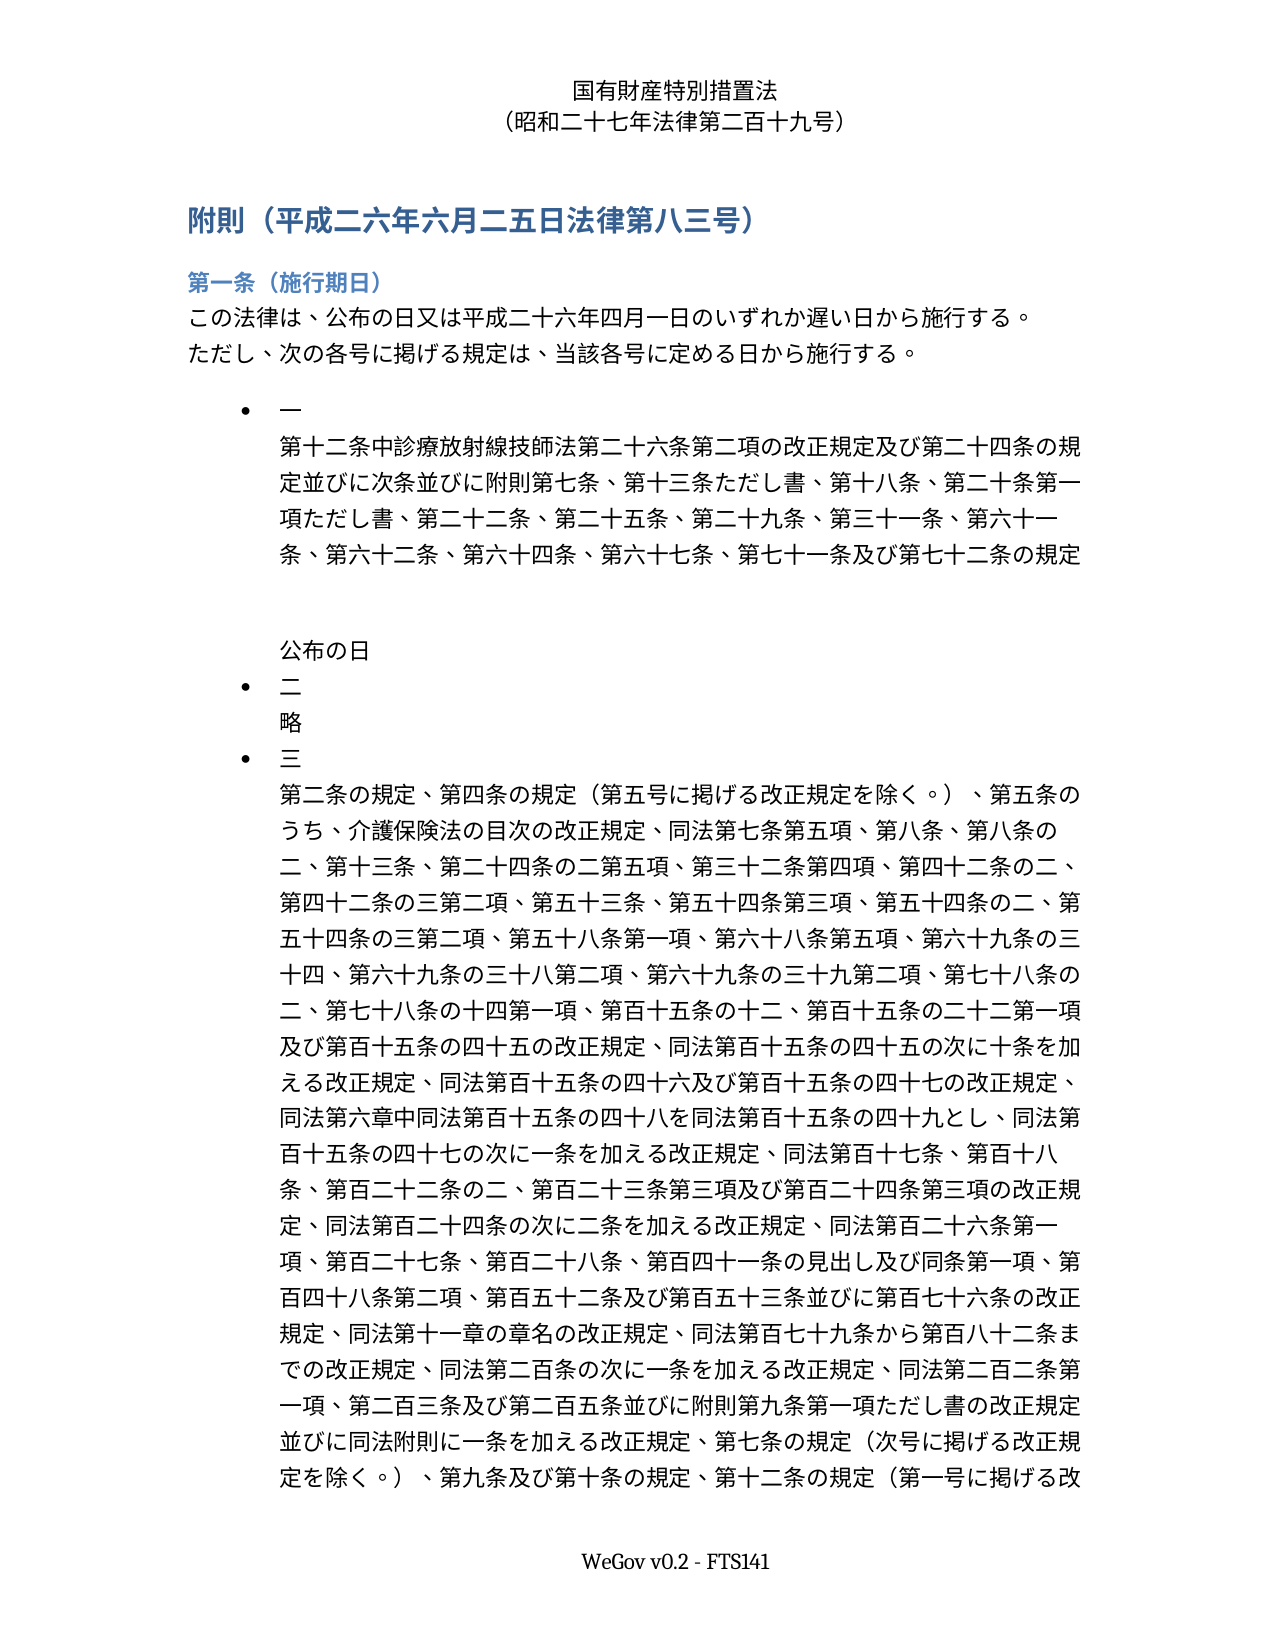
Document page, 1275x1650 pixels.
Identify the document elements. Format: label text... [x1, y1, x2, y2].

text この法律は、公布の日又は平成二十六年四月一日のいずれか遅い日から施行する。 ただし、次の各号に掲げる規定は、当該各号に定める日から施行する。 [187, 302, 1087, 369]
subtitle 第一条（施行期日） [187, 266, 1087, 298]
subtitle 附則（平成二六年六月二五日法律第八三号） [187, 200, 1087, 240]
list 二 略 [242, 671, 1087, 738]
list 一 第十二条中診療放射線技師法第二十六条第二項の改正規定及び第二十四条の規定並びに次条並びに附則第七条、第十三条ただし書、第十八条、第二十条第一項ただし書、第二十二条、第二十五条、第二十九条、第三十一条、第六十一条、第六十二条、第六十四条、第六十七条、第七十一条及び第七十二条の規定 公布の日 [242, 395, 1087, 666]
